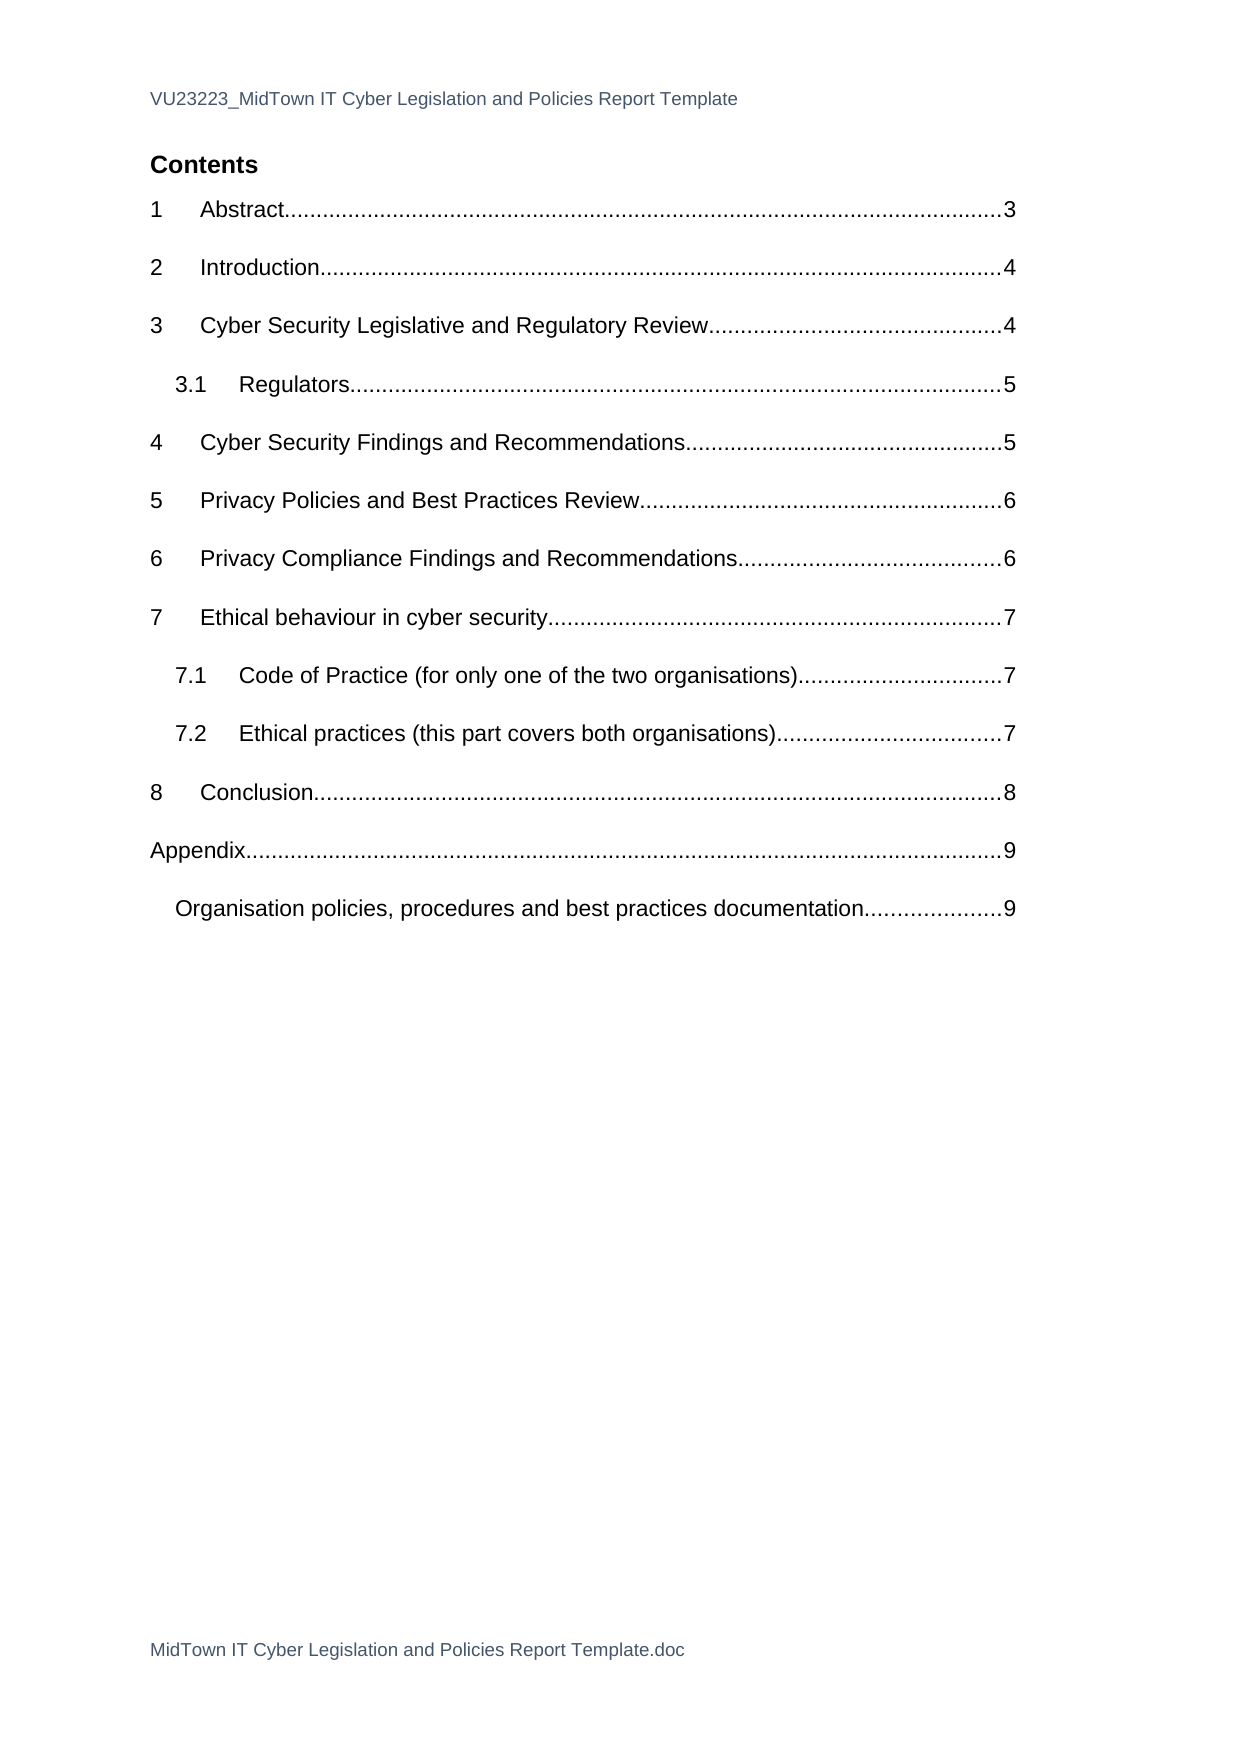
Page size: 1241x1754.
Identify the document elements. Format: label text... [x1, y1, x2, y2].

text 4 Cyber Security Findings and Recommendations 5 [150, 428, 1090, 455]
text Appendix 9 [150, 837, 1090, 863]
text 5 Privacy Policies and Best Practices Review 6 [150, 487, 1090, 513]
text 3 Cyber Security Legislative and Regulatory Review 4 [150, 312, 1090, 338]
text 2 Introduction 4 [150, 254, 1090, 280]
text 1 Abstract 3 [150, 196, 1090, 222]
text 8 Conclusion 8 [150, 778, 1090, 805]
text 7.2 Ethical practices (this part covers both organisations) 7 [175, 720, 1090, 746]
subtitle Contents [150, 150, 1090, 179]
text 7.1 Code of Practice (for only one of the two organisations) 7 [175, 662, 1090, 688]
text Organisation policies, procedures and best practices documentation 9 [175, 895, 1090, 921]
text 7 Ethical behaviour in cyber security 7 [150, 603, 1090, 630]
text 6 Privacy Compliance Findings and Recommendations 6 [150, 545, 1090, 571]
text 3.1 Regulators 5 [175, 371, 1090, 397]
